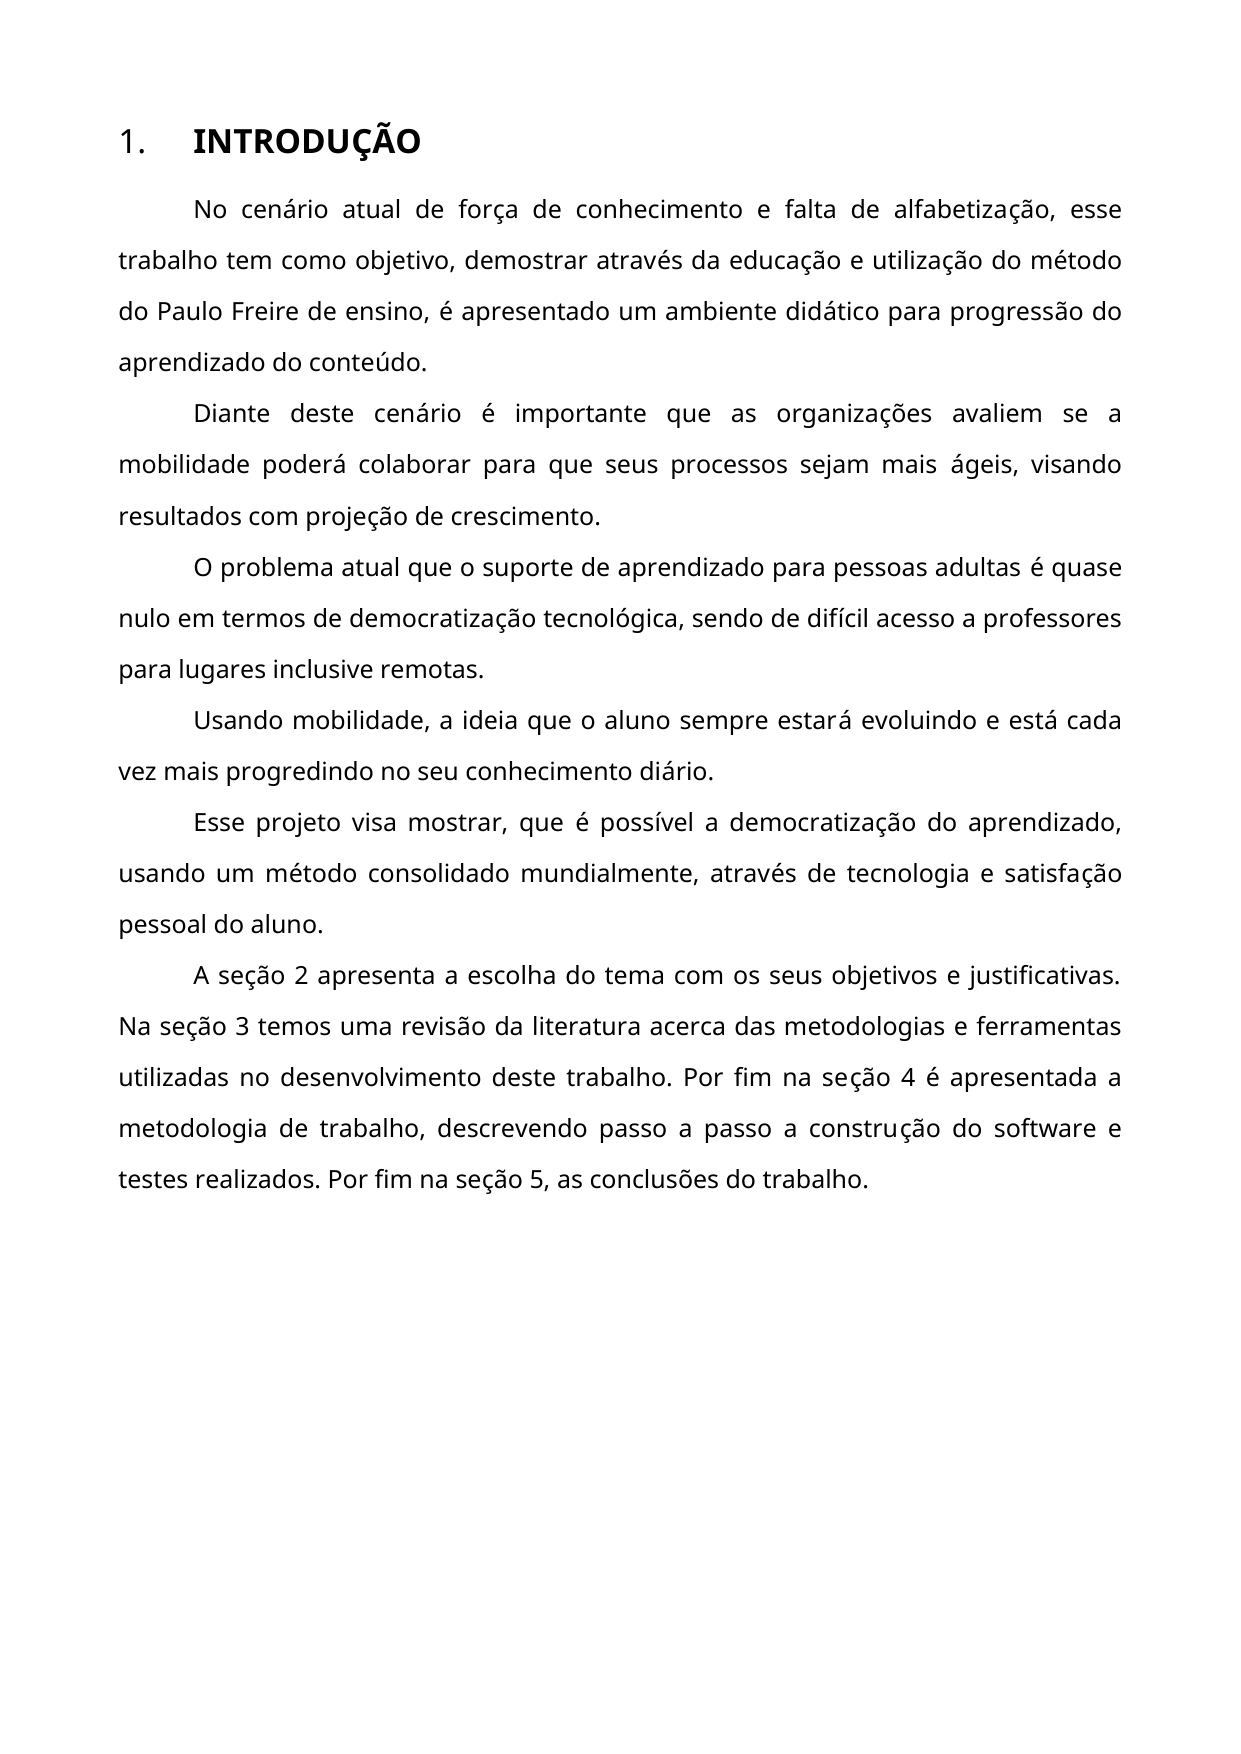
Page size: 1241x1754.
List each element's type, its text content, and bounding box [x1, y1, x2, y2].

text Esse projeto visa mostrar, que é possível a democratização do aprendizado, usando um método consolidado mundialmente, através de tecnologia e satisfação pessoal do aluno. [118, 804, 1122, 941]
text 1. INTRODUÇÃO [118, 118, 1122, 163]
text O problema atual que o suporte de aprendizado para pessoas adultas é quase nulo em termos de democratização tecnológica, sendo de difícil acesso a professores para lugares inclusive remotas. [118, 549, 1122, 685]
text No cenário atual de força de conhecimento e falta de alfabetização, esse trabalho tem como objetivo, demostrar através da educação e utilização do método do Paulo Freire de ensino, é apresentado um ambiente didático para progressão do aprendizado do conteúdo. [118, 192, 1122, 379]
text A seção 2 apresenta a escolha do tema com os seus objetivos e justificativas. Na seção 3 temos uma revisão da literatura acerca das metodologias e ferramentas utilizadas no desenvolvimento deste trabalho. Por fim na seção 4 é apresentada a metodologia de trabalho, descrevendo passo a passo a construção do software e testes realizados. Por fim na seção 5, as conclusões do trabalho. [118, 958, 1122, 1196]
text Usando mobilidade, a ideia que o aluno sempre estará evoluindo e está cada vez mais progredindo no seu conhecimento diário. [118, 702, 1122, 787]
text Diante deste cenário é importante que as organizações avaliem se a mobilidade poderá colaborar para que seus processos sejam mais ágeis, visando resultados com projeção de crescimento. [118, 396, 1122, 532]
